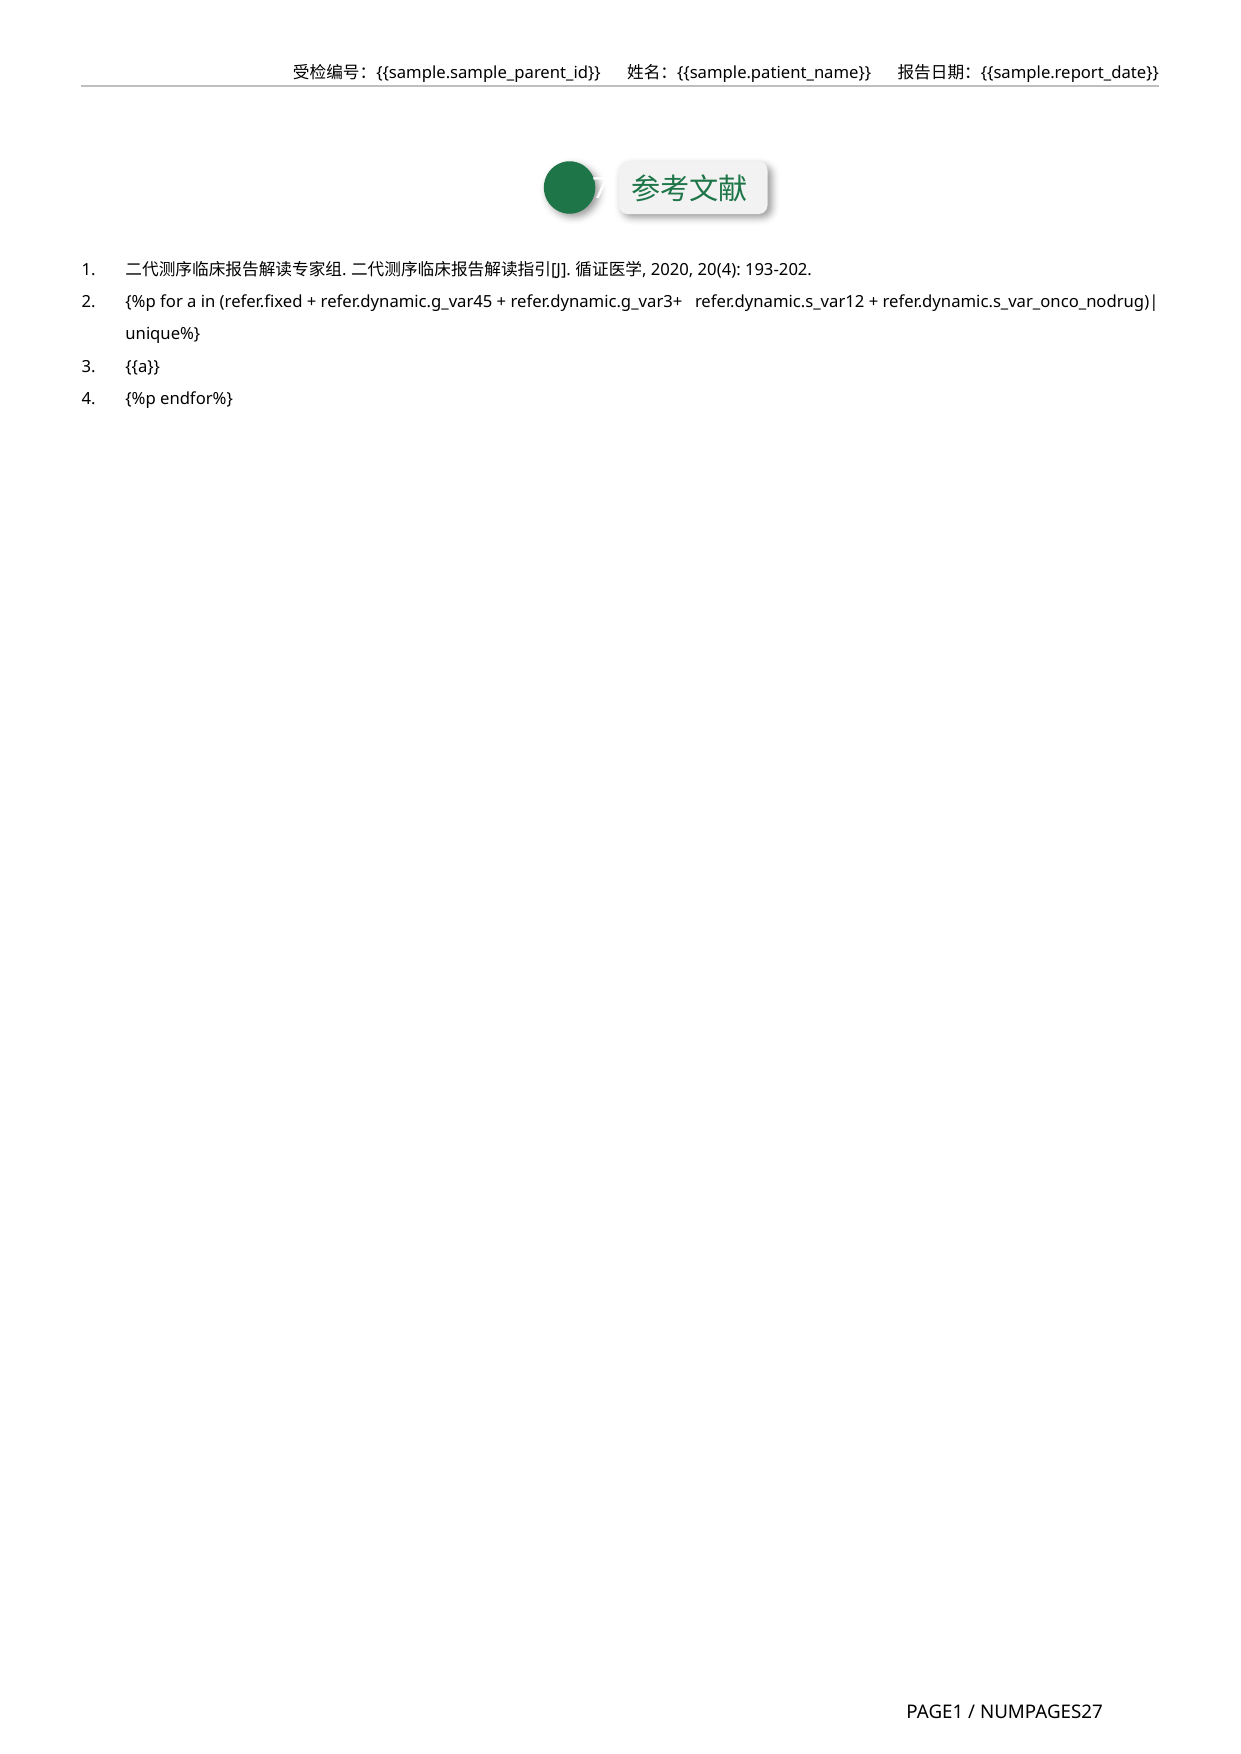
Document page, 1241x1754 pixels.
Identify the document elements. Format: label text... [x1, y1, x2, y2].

list {%p for a in (refer.fixed + refer.dynamic.g_var45 + refer.dynamic.g_var3+ refer.dynamic.s_var12 + refer.dynamic.s_var_onco_nodrug)|unique%} [81, 284, 1159, 349]
list {{a}} [81, 349, 1159, 382]
list {%p endfor%} [81, 382, 1159, 414]
list 二代测序临床报告解读专家组. 二代测序临床报告解读指引[J]. 循证医学, 2020, 20(4): 193-202. [81, 252, 1159, 284]
table_header 7 [81, 155, 619, 219]
table_header 参考文献 [620, 155, 1158, 219]
